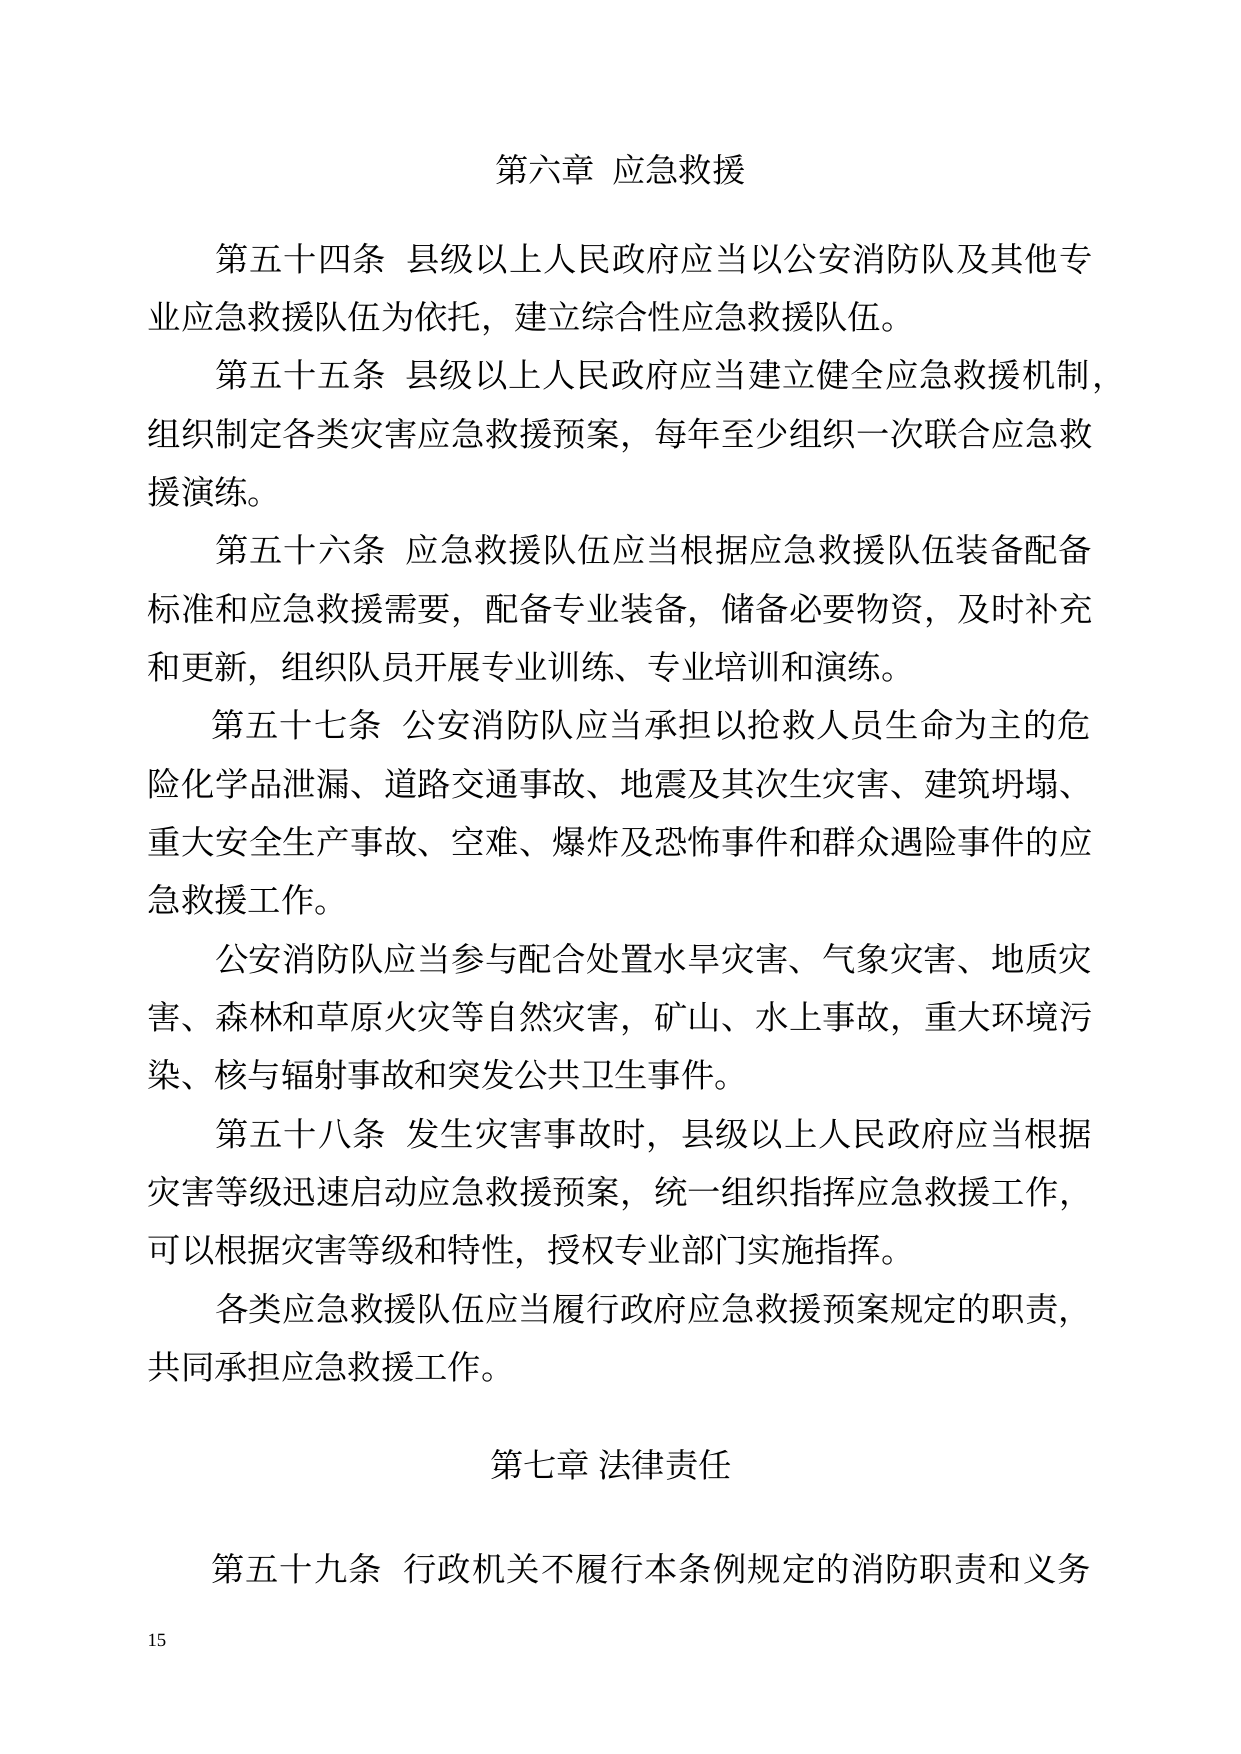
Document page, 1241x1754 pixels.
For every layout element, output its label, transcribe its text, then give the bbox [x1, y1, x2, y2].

text 第五十五条 县级以上人民政府应当建立健全应急救援机制，组织制定各类灾害应急救援预案，每年至少组织一次联合应急救援演练。 [148, 341, 1092, 516]
text 第五十八条 发生灾害事故时，县级以上人民政府应当根据灾害等级迅速启动应急救援预案，统一组织指挥应急救援工作，可以根据灾害等级和特性，授权专业部门实施指挥。 [148, 1099, 1092, 1274]
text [148, 1535, 1092, 1593]
text 公安消防队应当参与配合处置水旱灾害、气象灾害、地质灾害、森林和草原火灾等自然灾害，矿山、水上事故，重大环境污染、核与辐射事故和突发公共卫生事件。 [148, 924, 1092, 1099]
text 各类应急救援队伍应当履行政府应急救援预案规定的职责，共同承担应急救援工作。 [148, 1274, 1092, 1391]
text 第五十七条 公安消防队应当承担以抢救人员生命为主的危险化学品泄漏、道路交通事故、地震及其次生灾害、建筑坍塌、重大安全生产事故、空难、爆炸及恐怖事件和群众遇险事件的应急救援工作。 [148, 691, 1092, 924]
text 第五十四条 县级以上人民政府应当以公安消防队及其他专业应急救援队伍为依托，建立综合性应急救援队伍。 [148, 224, 1092, 341]
text 第五十六条 应急救援队伍应当根据应急救援队伍装备配备标准和应急救援需要，配备专业装备，储备必要物资，及时补充和更新，组织队员开展专业训练、专业培训和演练。 [148, 516, 1092, 691]
text 第六章 应急救援 [148, 136, 1092, 194]
text 第七章 法律责任 [148, 1439, 1092, 1487]
